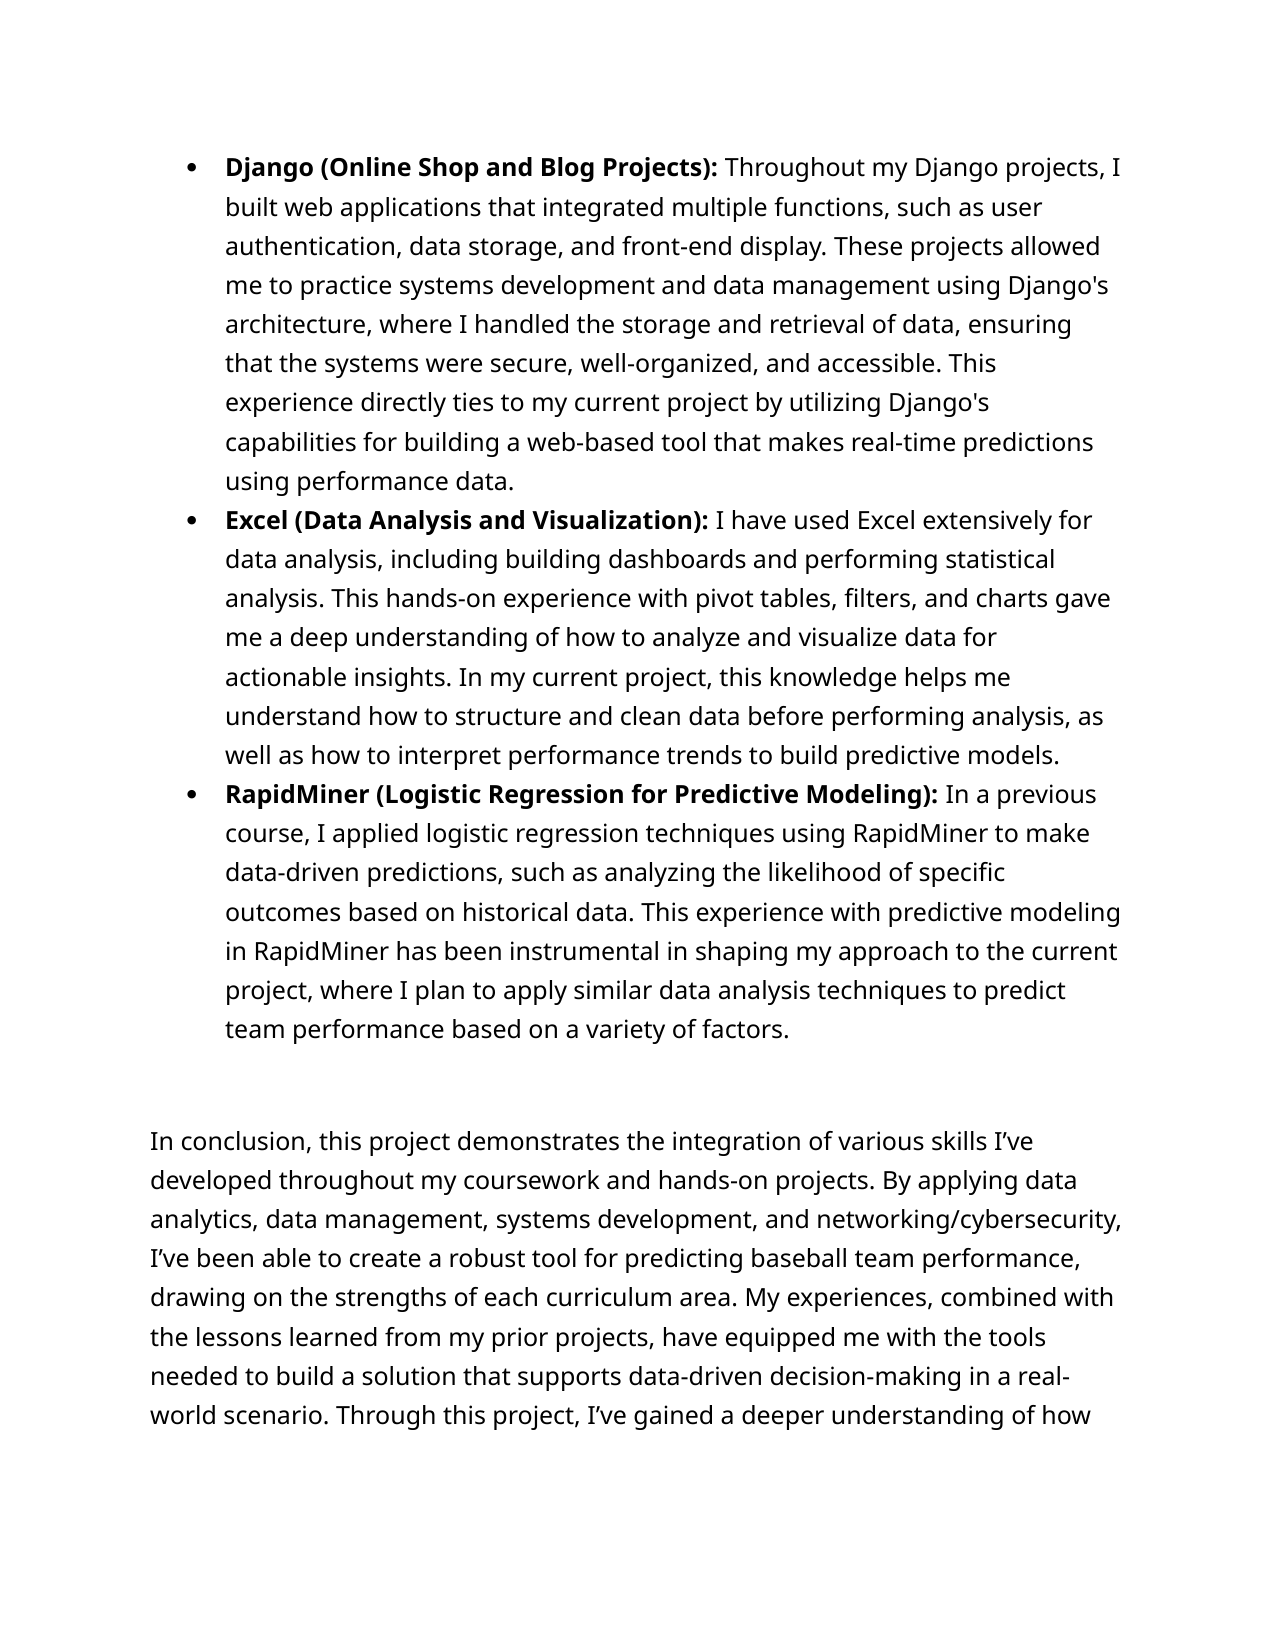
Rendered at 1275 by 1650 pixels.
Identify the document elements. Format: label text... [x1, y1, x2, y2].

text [150, 1123, 1125, 1432]
list Excel (Data Analysis and Visualization): I have used Excel extensively for data analysis, including building dashboards and performing statistical analysis. This hands-on experience with pivot tables, filters, and charts gave me a deep understanding of how to analyze and visualize data for actionable insights. In my current project, this knowledge helps me understand how to structure and clean data before performing analysis, as well as how to interpret performance trends to build predictive models. [187, 502, 1125, 772]
list Django (Online Shop and Blog Projects): Throughout my Django projects, I built web applications that integrated multiple functions, such as user authentication, data storage, and front-end display. These projects allowed me to practice systems development and data management using Django's architecture, where I handled the storage and retrieval of data, ensuring that the systems were secure, well-organized, and accessible. This experience directly ties to my current project by utilizing Django's capabilities for building a web-based tool that makes real-time predictions using performance data. [187, 150, 1125, 497]
list RapidMiner (Logistic Regression for Predictive Modeling): In a previous course, I applied logistic regression techniques using RapidMiner to make data-driven predictions, such as analyzing the likelihood of specific outcomes based on historical data. This experience with predictive modeling in RapidMiner has been instrumental in shaping my approach to the current project, where I plan to apply similar data analysis techniques to predict team performance based on a variety of factors. [187, 777, 1125, 1046]
